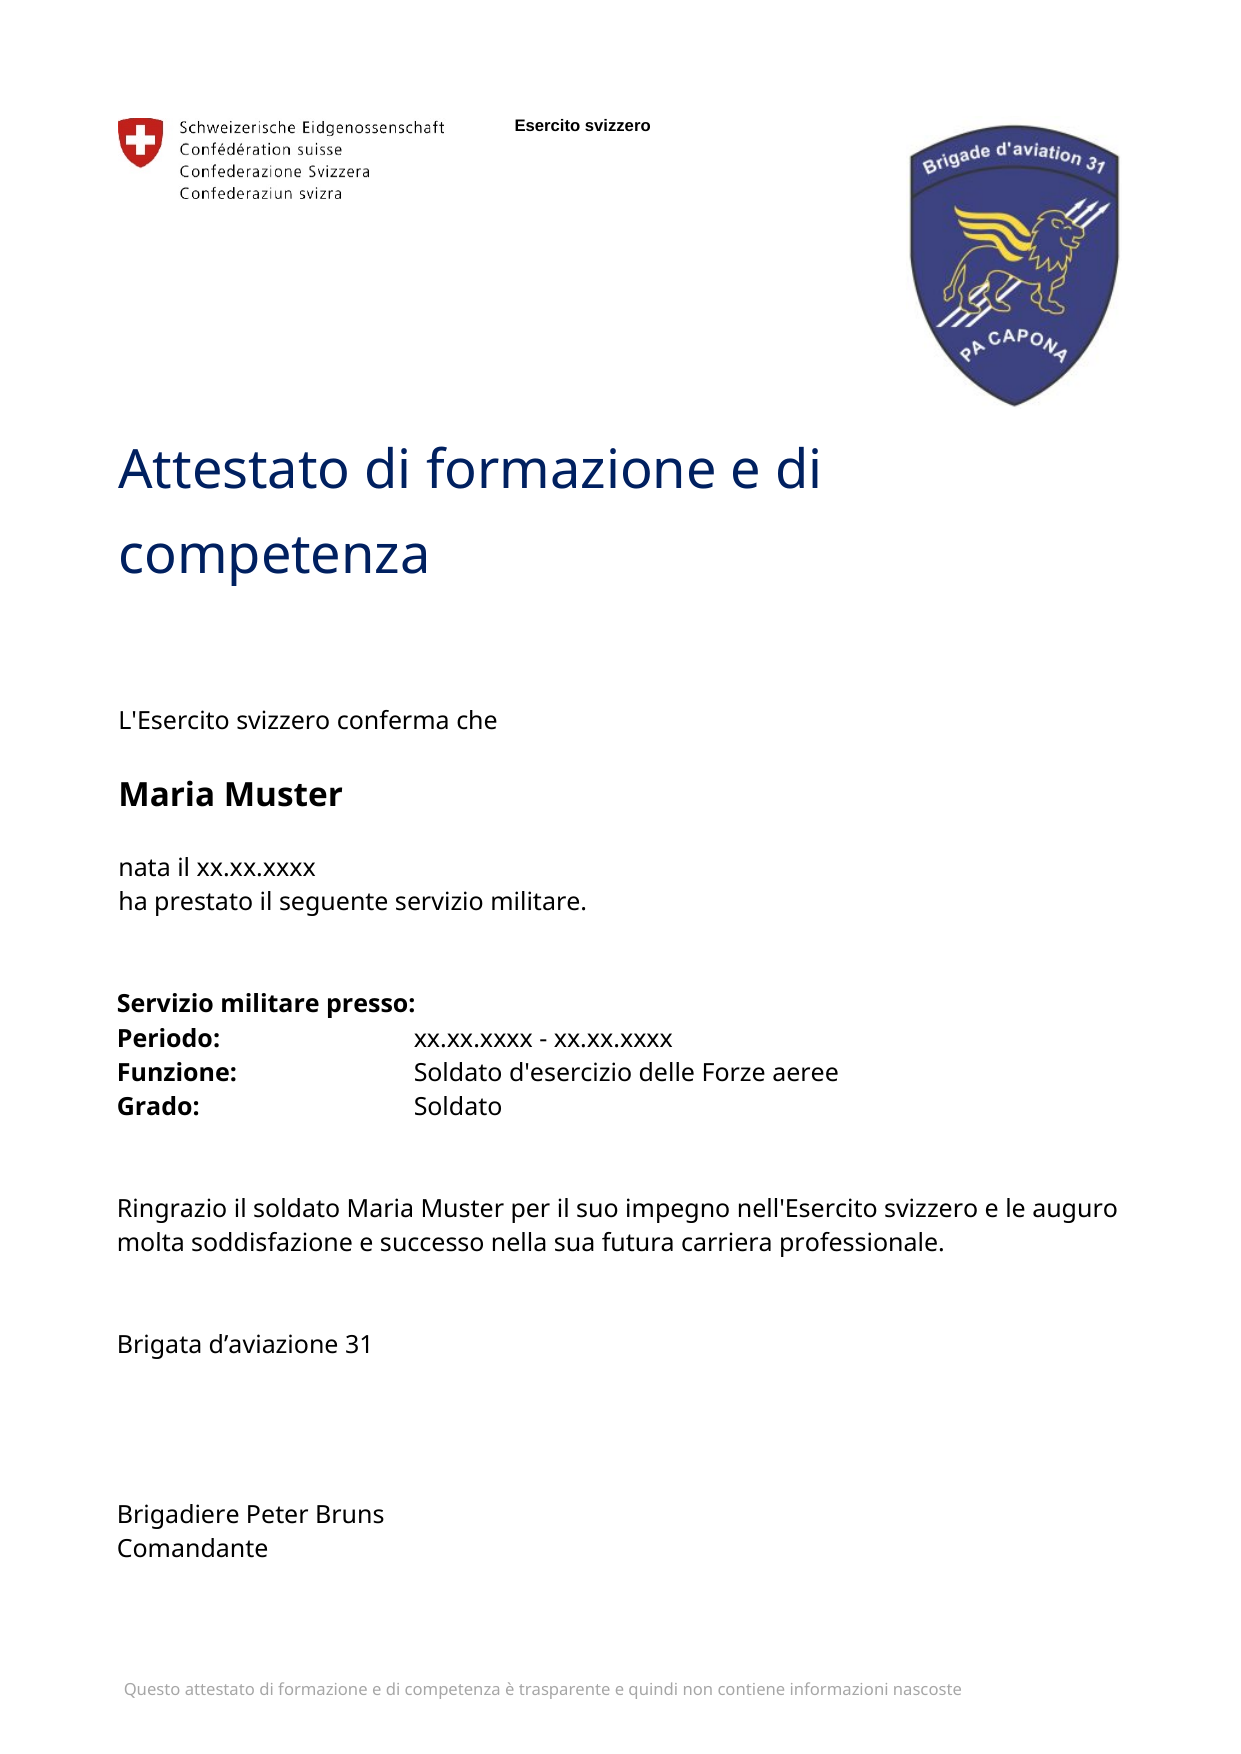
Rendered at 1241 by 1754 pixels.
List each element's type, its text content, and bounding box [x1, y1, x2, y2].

text Ringrazio il soldato Maria Muster per il suo impegno nell'Esercito svizzero e le auguro molta soddisfazione e successo nella sua futura carriera professionale. [117, 1156, 1122, 1259]
text Brigata d’aviazione 31 [117, 1327, 1122, 1361]
text Periodo: xx.xx.xxxx - xx.xx.xxxx [117, 1020, 1122, 1054]
picture [905, 116, 1123, 409]
text nata il xx.xx.xxxx [118, 850, 1122, 884]
text Attestato di formazione e di competenza [118, 431, 1122, 589]
text ha prestato il seguente servizio militare. [118, 884, 1122, 918]
text Servizio militare presso: [117, 986, 1122, 1020]
picture [118, 118, 462, 199]
text Brigadiere Peter Bruns [117, 1497, 1122, 1531]
text L'Esercito svizzero conferma che [118, 702, 1122, 736]
text Grado: Soldato [117, 1088, 1122, 1122]
text Funzione: Soldato d'esercizio delle Forze aeree [117, 1054, 1122, 1088]
text Comandante [117, 1531, 1122, 1565]
text Maria Muster [118, 770, 1122, 816]
